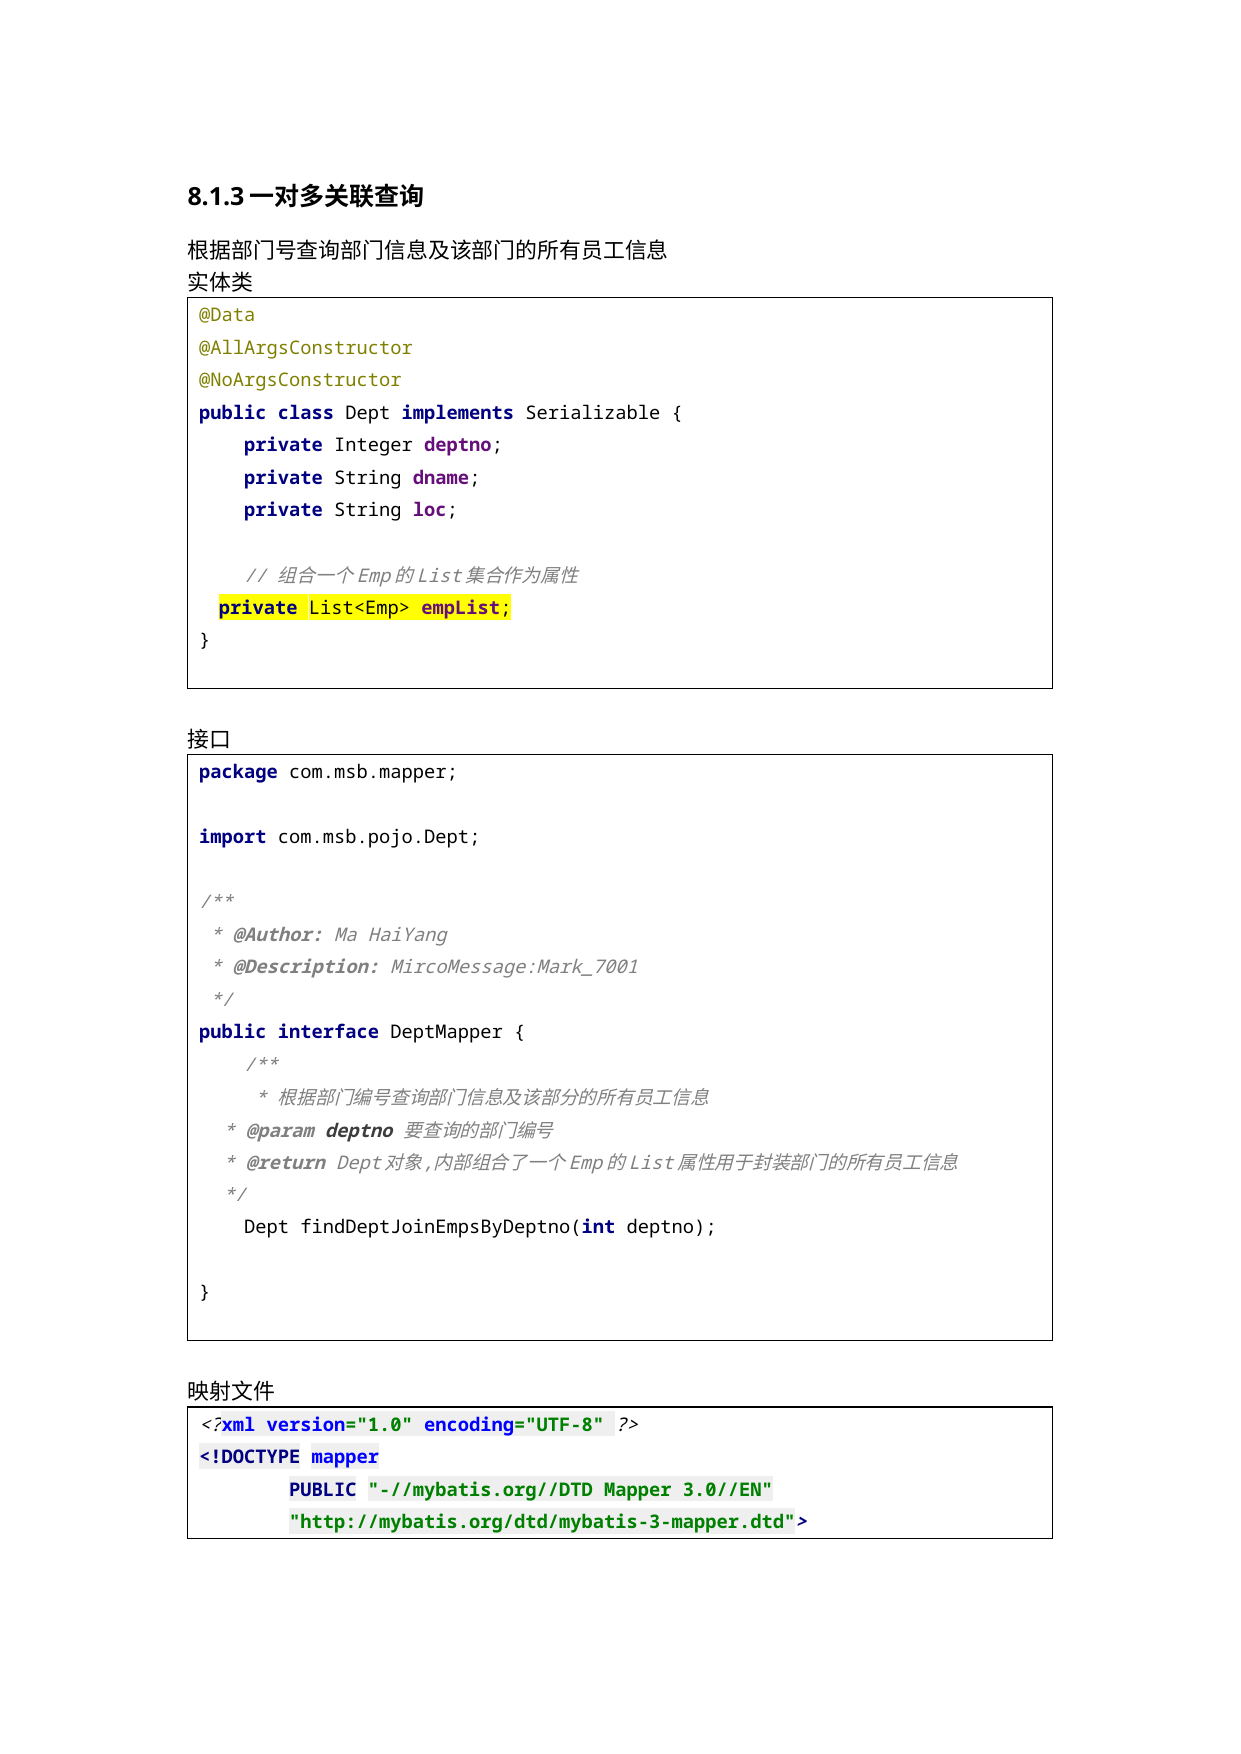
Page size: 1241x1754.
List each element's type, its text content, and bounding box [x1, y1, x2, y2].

table_header package com.msb.mapper; import com.msb.pojo.Dept; /** * @Author: Ma HaiYang * @Description: MircoMessage:Mark_7001 */ public interface DeptMapper { /** * 根据部门编号查询部门信息及该部分的所有员工信息 * @param deptno 要查询的部门编号 * @return Dept对象,内部组合了一个Emp的List属性用于封装部门的所有员工信息 */ Dept findDeptJoinEmpsByDeptno(int deptno); } [188, 755, 1052, 1340]
text 实体类 [187, 265, 1053, 297]
subtitle 8.1.3一对多关联查询 [187, 162, 1053, 227]
text 接口 [187, 722, 1053, 754]
text 映射文件 [187, 1374, 1053, 1406]
table_header @Data @AllArgsConstructor @NoArgsConstructor public class Dept implements Serializable { private Integer deptno; private String dname; private String loc; // 组合一个Emp的List集合作为属性 private List<Emp> empList; } [188, 298, 1052, 688]
text 根据部门号查询部门信息及该部门的所有员工信息 [187, 232, 1053, 265]
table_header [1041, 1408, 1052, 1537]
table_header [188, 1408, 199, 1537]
